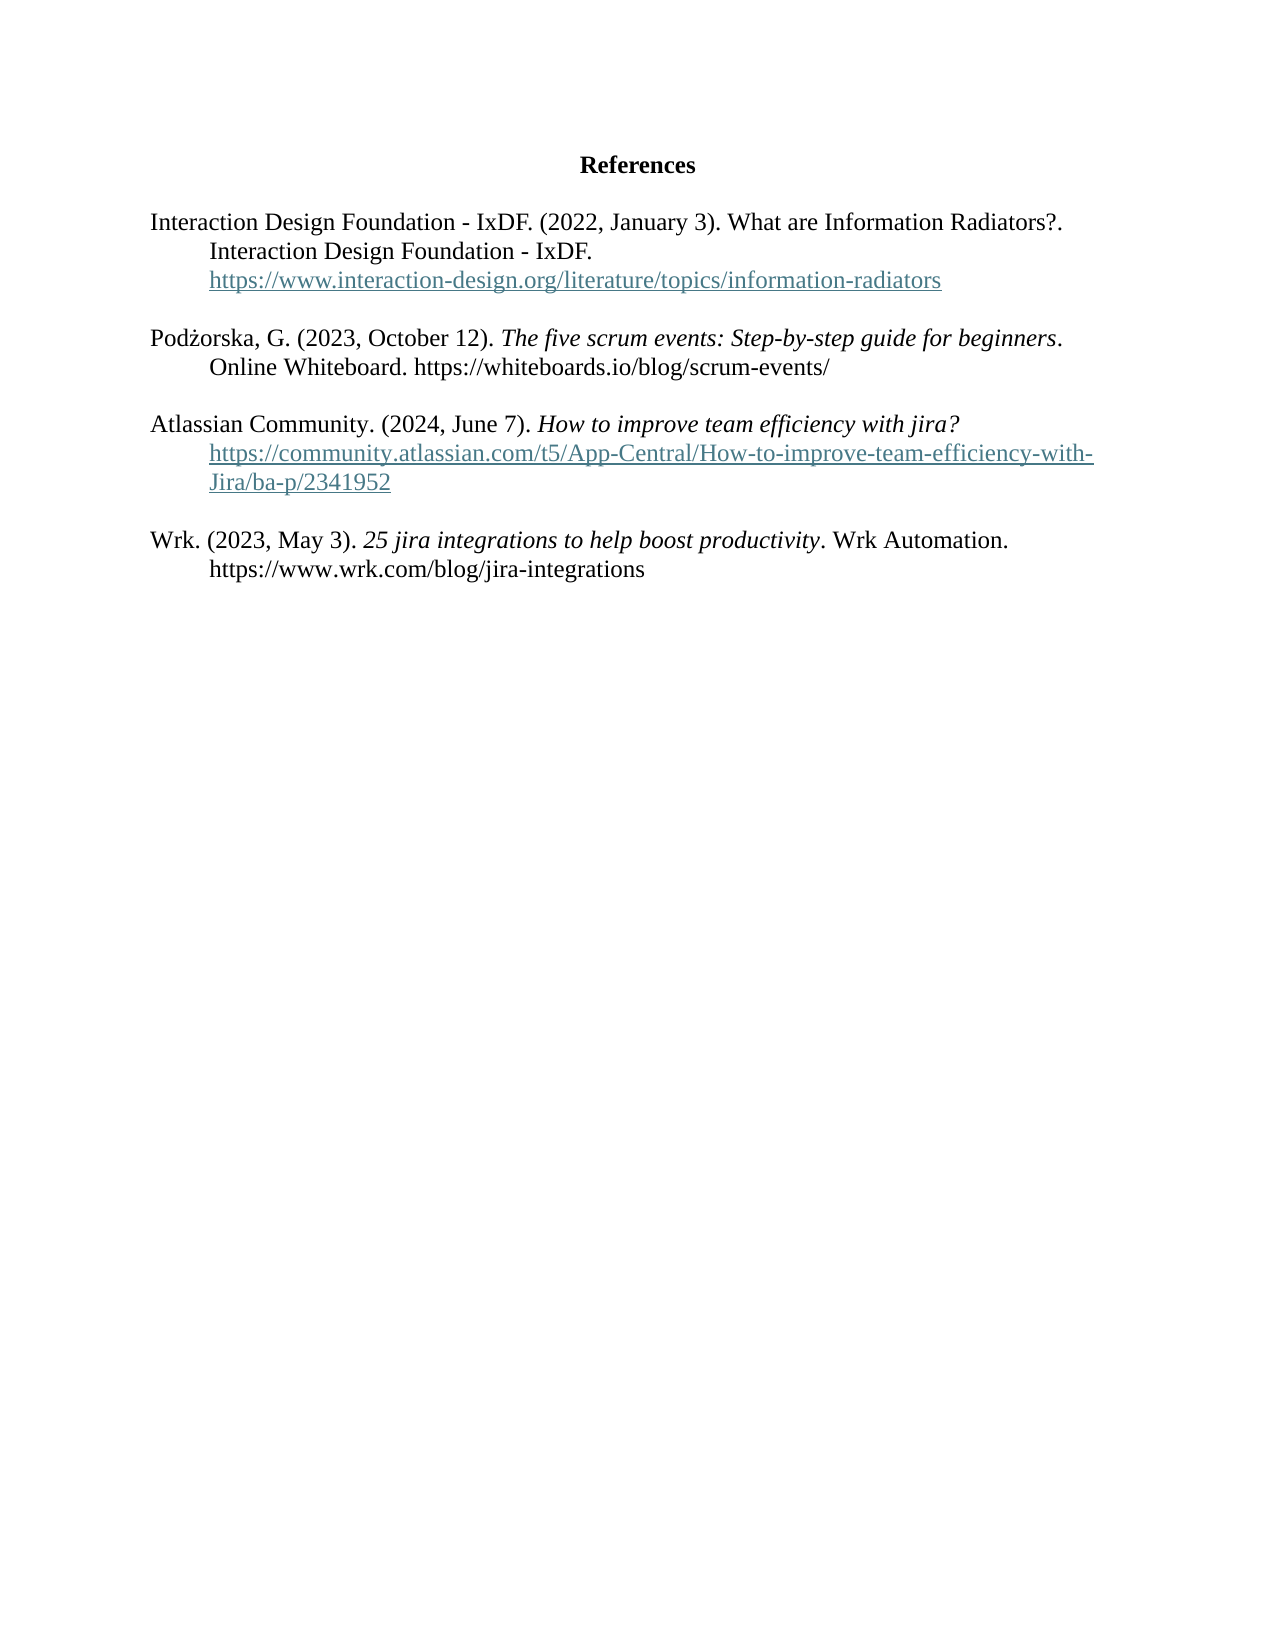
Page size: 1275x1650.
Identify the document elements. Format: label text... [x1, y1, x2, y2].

text References [150, 150, 1125, 179]
text Wrk. (2023, May 3). 25 jira integrations to help boost productivity. Wrk Automation. https://www.wrk.com/blog/jira-integrations [150, 525, 1125, 582]
text Podżorska, G. (2023, October 12). The five scrum events: Step-by-step guide for beginners. Online Whiteboard. https://whiteboards.io/blog/scrum-events/ [150, 323, 1125, 380]
text Atlassian Community. (2024, June 7). How to improve team efficiency with jira? https://community.atlassian.com/t5/App-Central/How-to-improve-team-efficiency-with-Jira/ba-p/2341952 [150, 409, 1125, 496]
text Interaction Design Foundation - IxDF. https://www.interaction-design.org/literature/topics/information-radiators [209, 236, 1125, 294]
text Interaction Design Foundation - IxDF. (2022, January 3). What are Information Radiators?. [150, 207, 1125, 236]
